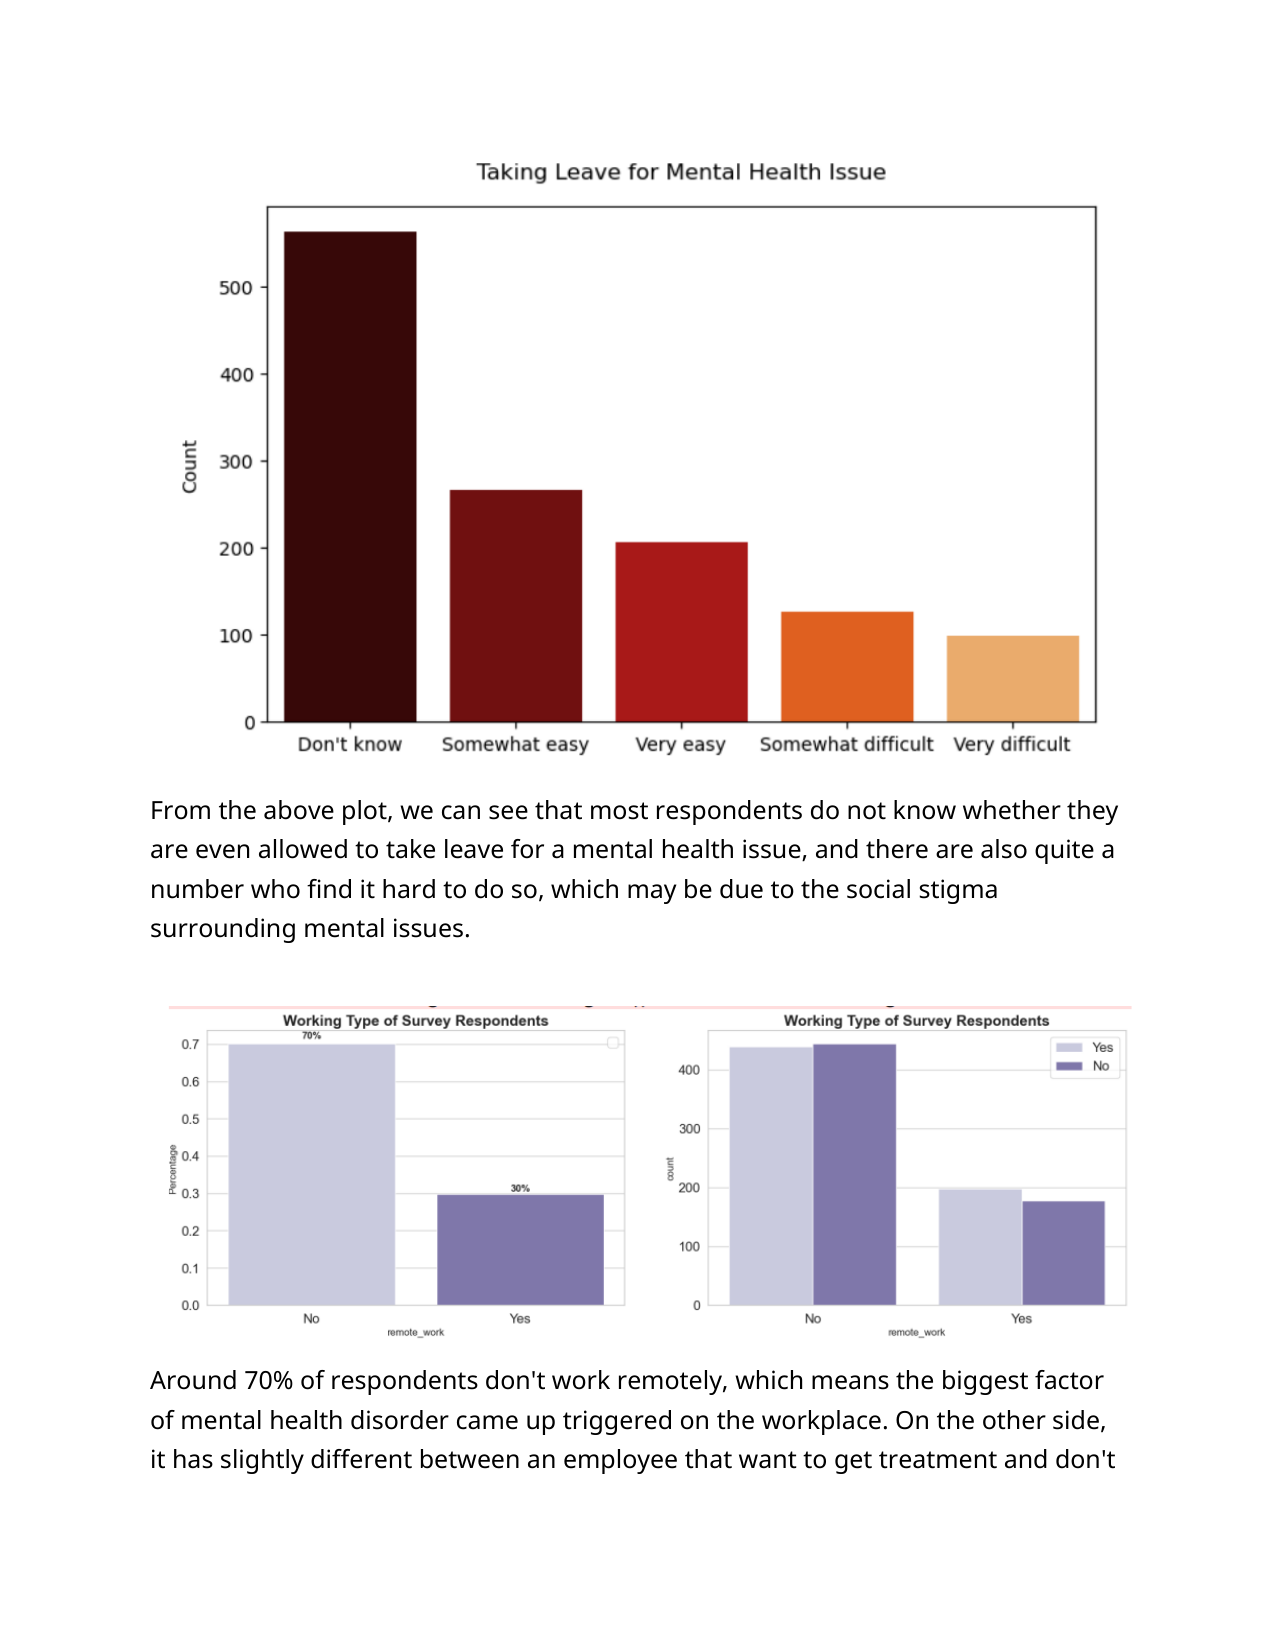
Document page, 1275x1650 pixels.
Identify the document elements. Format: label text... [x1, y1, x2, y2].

text From the above plot, we can see that most respondents do not know whether they are even allowed to take leave for a mental health issue, and there are also quite a number who find it hard to do so, which may be due to the social stigma surrounding mental issues. [150, 792, 1127, 945]
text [150, 1363, 1127, 1476]
